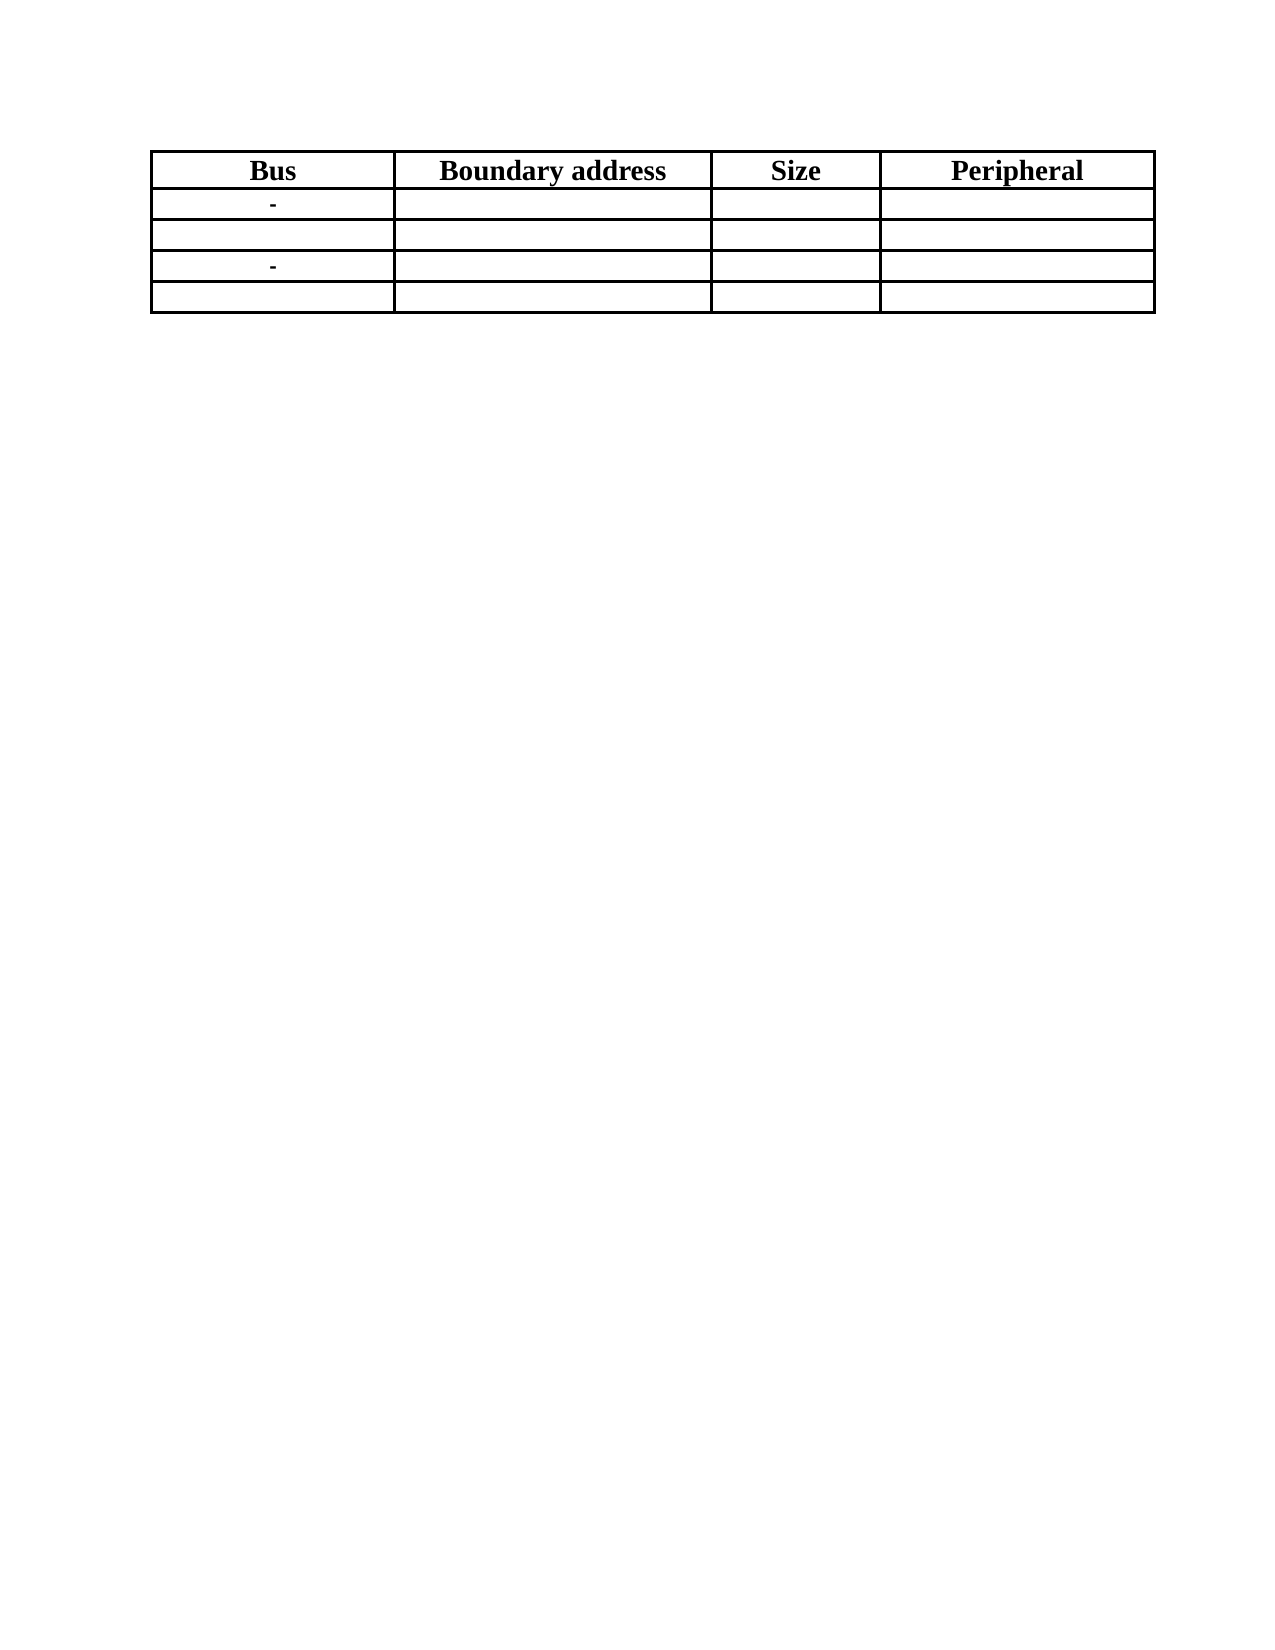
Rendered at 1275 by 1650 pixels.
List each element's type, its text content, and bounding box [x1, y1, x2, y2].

table_cell [882, 190, 1153, 218]
table_cell [153, 283, 393, 311]
table_header Bus [153, 153, 393, 187]
table_header Size [713, 153, 879, 187]
table_cell [396, 221, 710, 249]
table_cell [396, 283, 710, 311]
table_header Peripheral [882, 153, 1153, 187]
table_cell [882, 252, 1153, 280]
table_cell [396, 190, 710, 218]
table_cell - [153, 190, 393, 218]
table_cell [713, 190, 879, 218]
table_cell [153, 221, 393, 249]
table_cell [713, 283, 879, 311]
table_cell [882, 221, 1153, 249]
table_header Boundary address [396, 153, 710, 187]
table_cell [396, 252, 710, 280]
table_cell [882, 283, 1153, 311]
table_cell - [153, 252, 393, 280]
table_cell [713, 252, 879, 280]
table_cell [713, 221, 879, 249]
